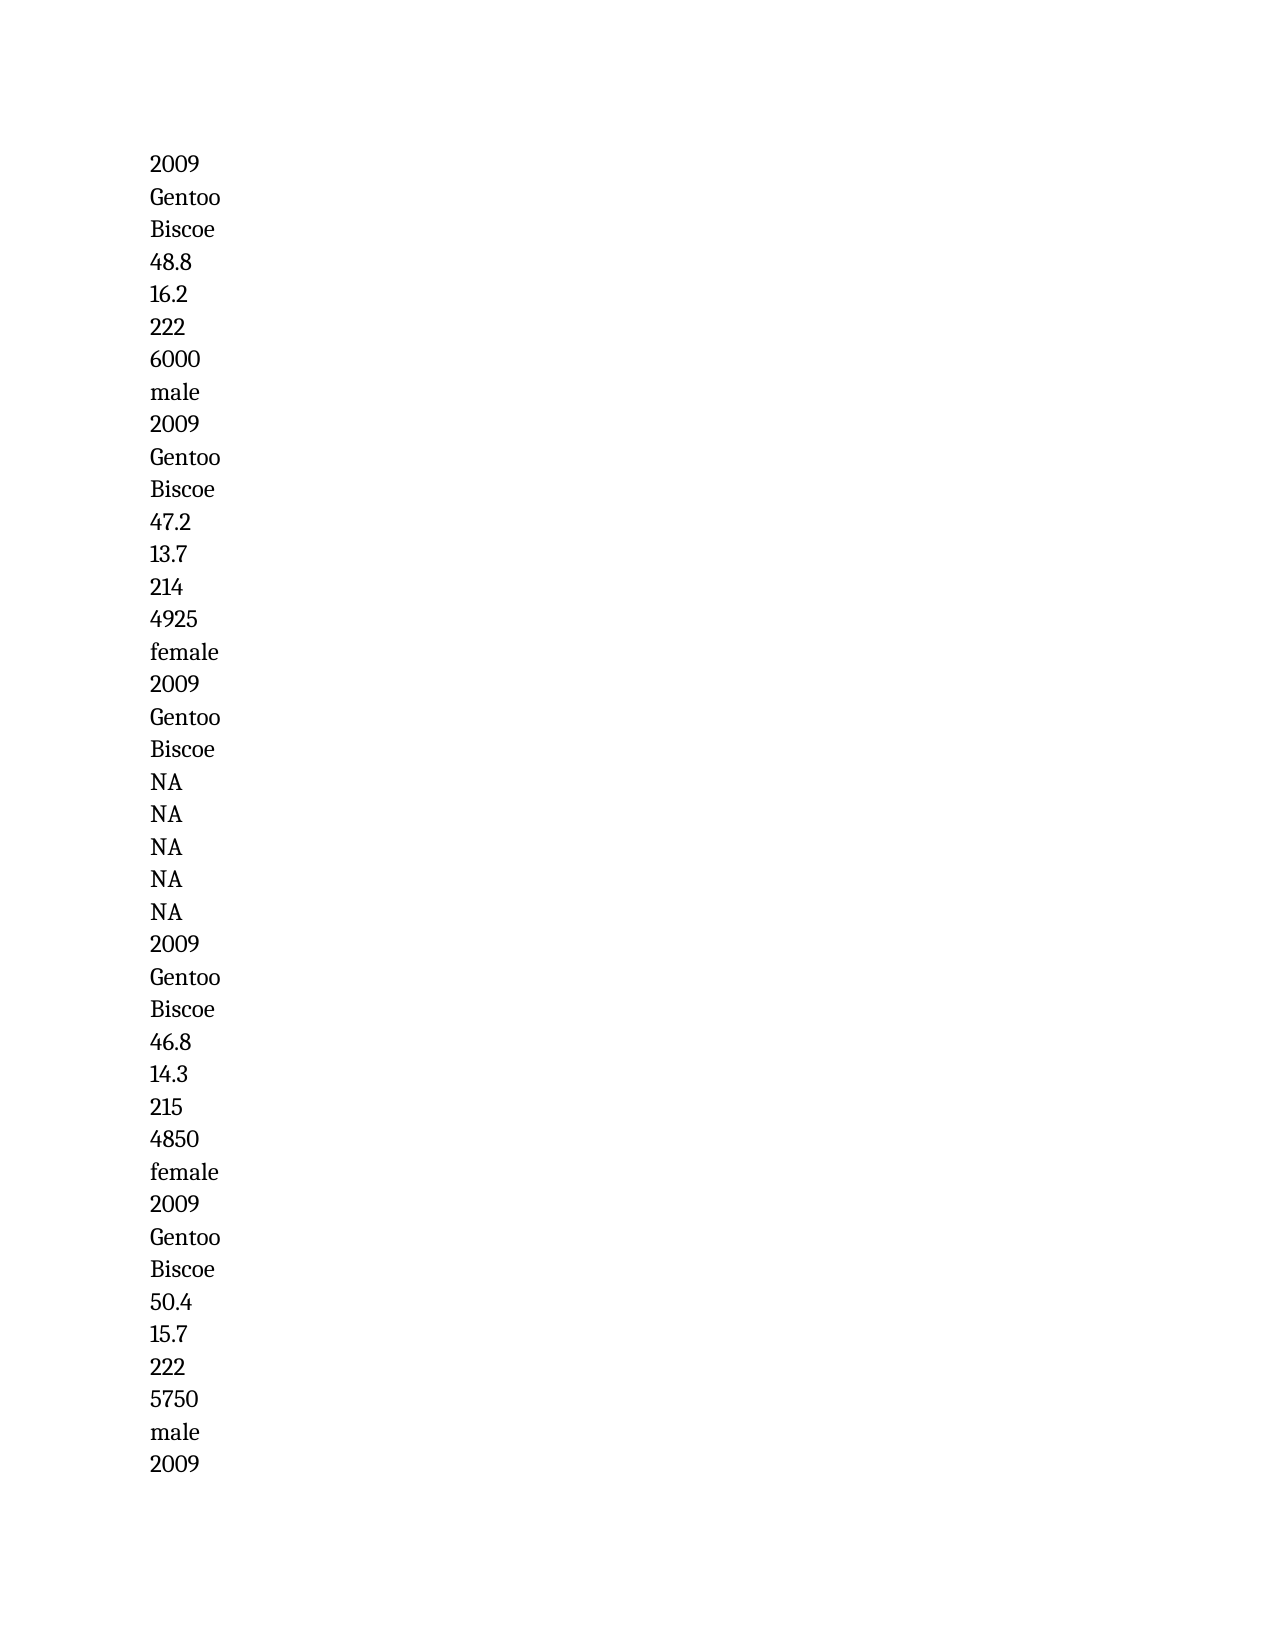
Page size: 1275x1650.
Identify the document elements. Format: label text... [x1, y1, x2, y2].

text 214 [150, 572, 1125, 601]
text 46.8 [150, 1027, 1125, 1056]
text NA [150, 800, 1125, 829]
text Biscoe [150, 475, 1125, 504]
text Gentoo [150, 1222, 1125, 1251]
text 47.2 [150, 507, 1125, 536]
text 50.4 [150, 1287, 1125, 1316]
text female [150, 1157, 1125, 1186]
text Gentoo [150, 702, 1125, 731]
text 48.8 [150, 247, 1125, 276]
text 2009 [150, 410, 1125, 439]
text male [150, 1417, 1125, 1446]
text NA [150, 767, 1125, 796]
text Biscoe [150, 1255, 1125, 1284]
text Biscoe [150, 995, 1125, 1024]
text 2009 [150, 670, 1125, 699]
text 2009 [150, 930, 1125, 959]
text 2009 [150, 1450, 1125, 1479]
text NA [150, 865, 1125, 894]
text Gentoo [150, 442, 1125, 471]
text 2009 [150, 1190, 1125, 1219]
text NA [150, 832, 1125, 861]
text NA [150, 897, 1125, 926]
text 13.7 [150, 540, 1125, 569]
text Biscoe [150, 735, 1125, 764]
text Gentoo [150, 962, 1125, 991]
text Gentoo [150, 182, 1125, 211]
text 4925 [150, 605, 1125, 634]
text male [150, 377, 1125, 406]
text 15.7 [150, 1320, 1125, 1349]
text 222 [150, 1352, 1125, 1381]
text Biscoe [150, 215, 1125, 244]
text 222 [150, 312, 1125, 341]
text 14.3 [150, 1060, 1125, 1089]
text female [150, 637, 1125, 666]
text 5750 [150, 1385, 1125, 1414]
text 6000 [150, 345, 1125, 374]
text 4850 [150, 1125, 1125, 1154]
text 16.2 [150, 280, 1125, 309]
text 2009 [150, 150, 1125, 179]
text 215 [150, 1092, 1125, 1121]
